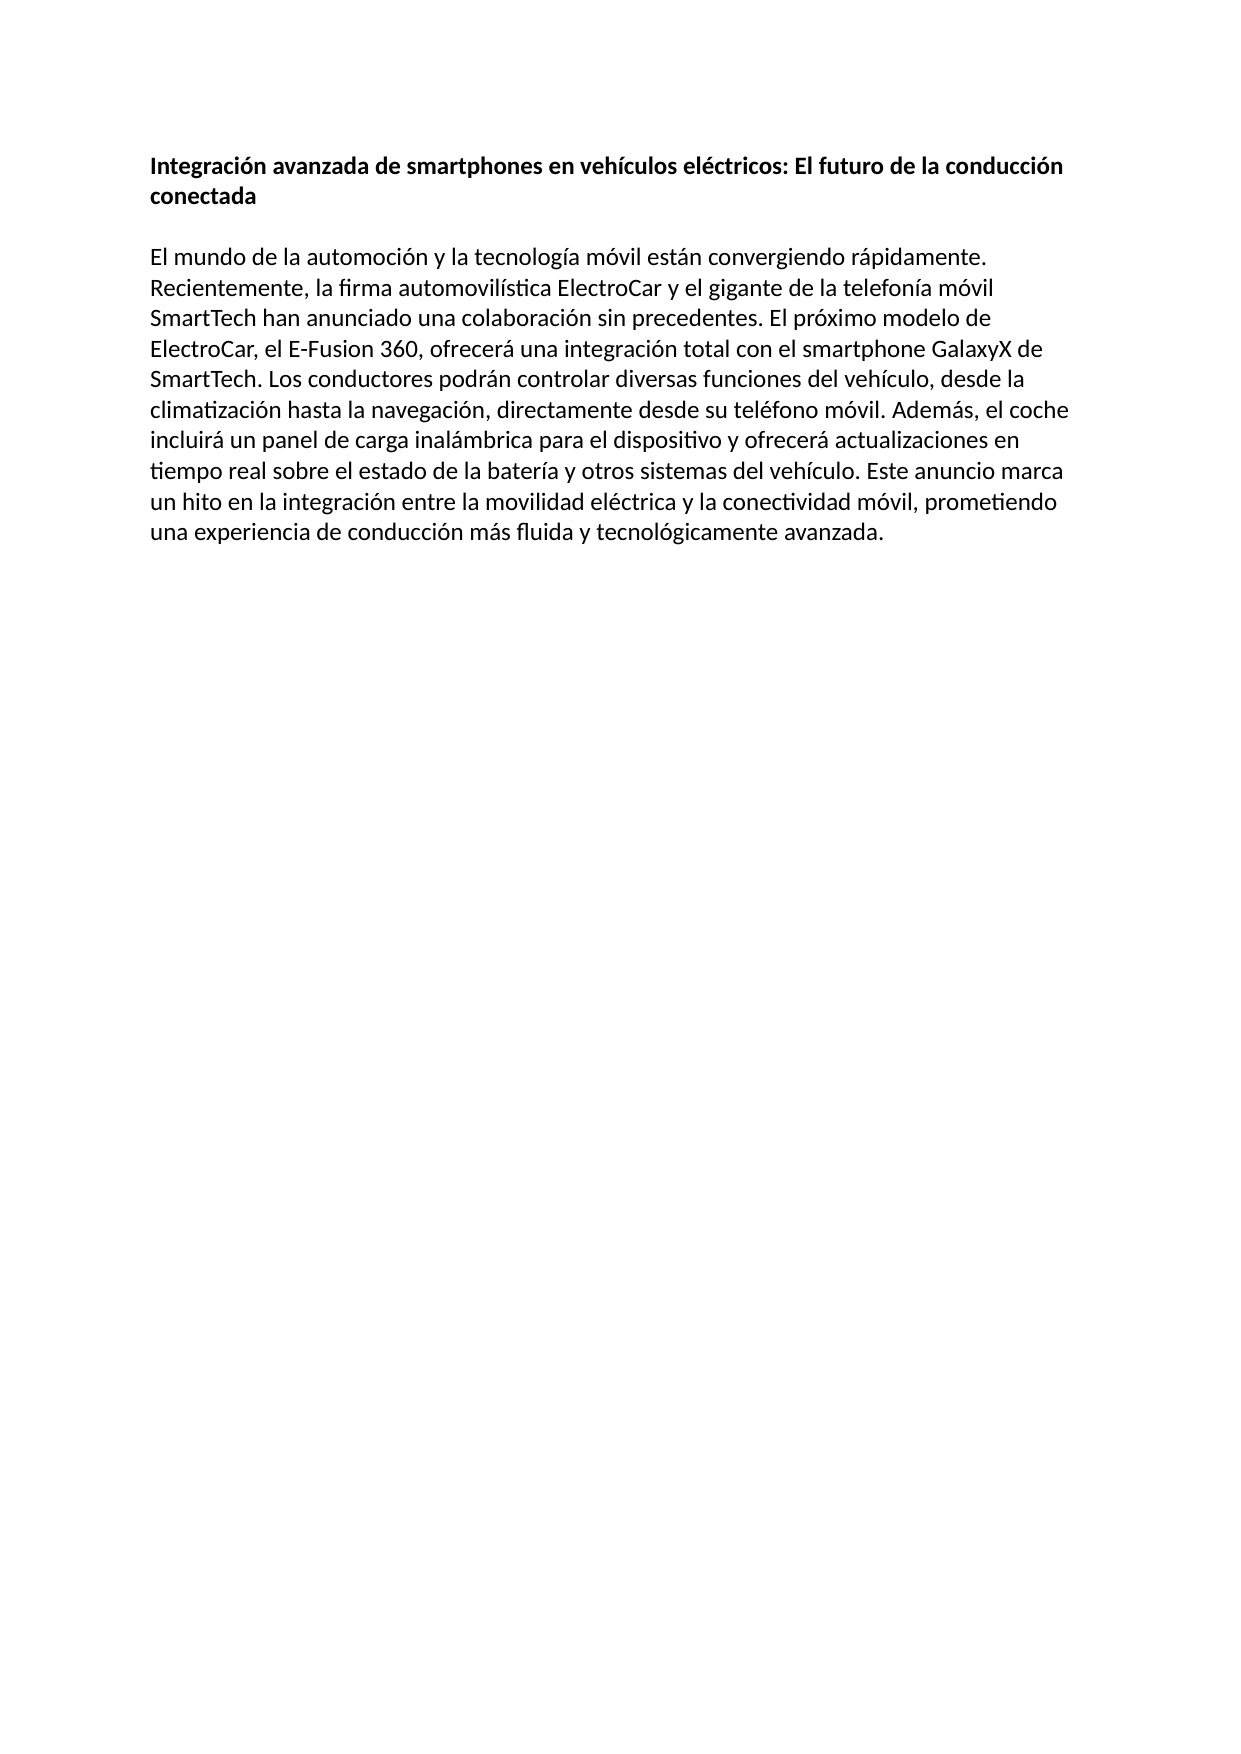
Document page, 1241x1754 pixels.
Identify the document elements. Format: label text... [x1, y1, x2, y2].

text El mundo de la automoción y la tecnología móvil están convergiendo rápidamente. Recientemente, la firma automovilística ElectroCar y el gigante de la telefonía móvil SmartTech han anunciado una colaboración sin precedentes. El próximo modelo de ElectroCar, el E-Fusion 360, ofrecerá una integración total con el smartphone GalaxyX de SmartTech. Los conductores podrán controlar diversas funciones del vehículo, desde la climatización hasta la navegación, directamente desde su teléfono móvil. Además, el coche incluirá un panel de carga inalámbrica para el dispositivo y ofrecerá actualizaciones en tiempo real sobre el estado de la batería y otros sistemas del vehículo. Este anuncio marca un hito en la integración entre la movilidad eléctrica y la conectividad móvil, prometiendo una experiencia de conducción más fluida y tecnológicamente avanzada. [150, 242, 1090, 547]
text Integración avanzada de smartphones en vehículos eléctricos: El futuro de la conducción conectada [150, 150, 1090, 211]
